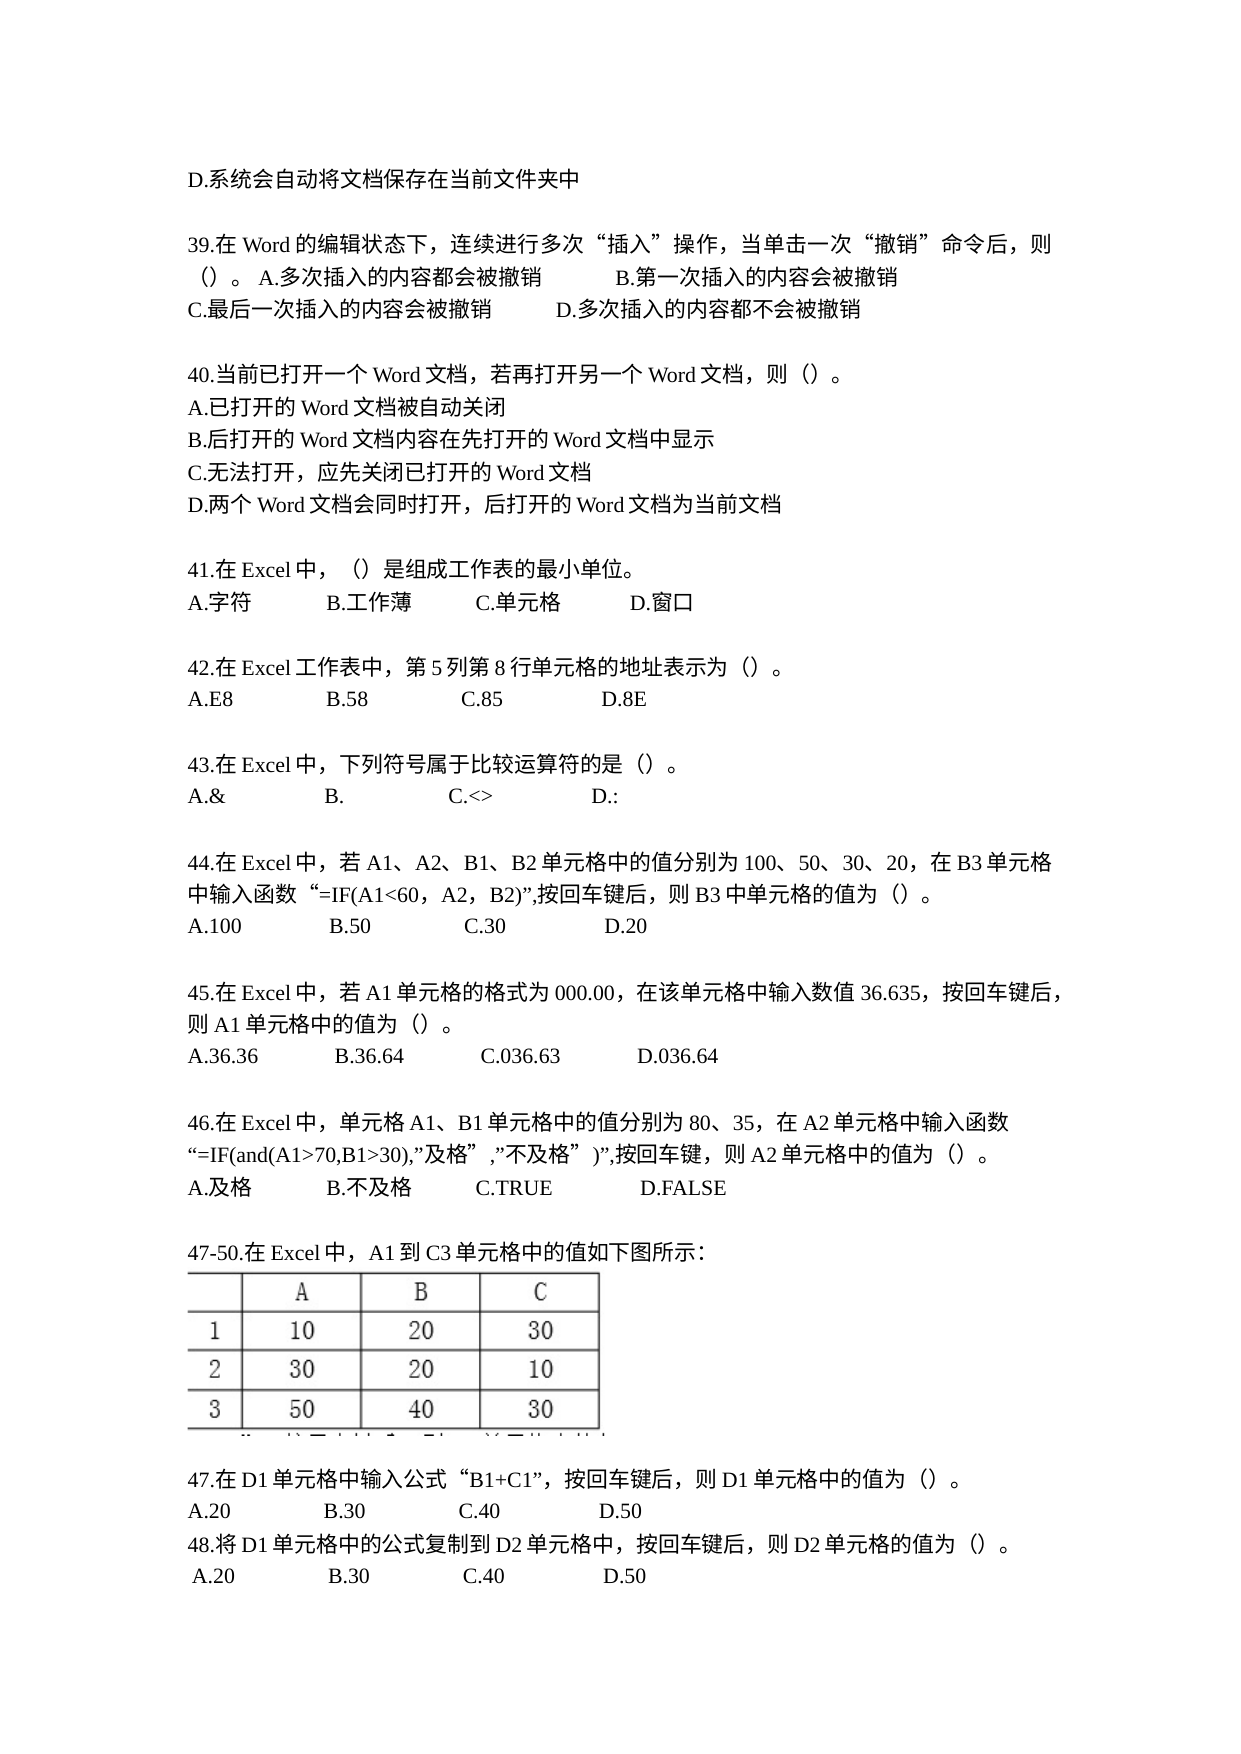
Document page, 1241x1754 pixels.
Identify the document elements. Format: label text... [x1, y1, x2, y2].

text A.E8 B.58 C.85 D.8E [187, 682, 1053, 714]
text A.20 B.30 C.40 D.50 [187, 1559, 1053, 1592]
text 41.在Excel中，（）是组成工作表的最小单位。 [187, 552, 1053, 584]
text 40.当前已打开一个Word文档，若再打开另一个Word文档，则（）。 [187, 357, 1053, 389]
text 42.在Excel工作表中，第5列第8行单元格的地址表示为（）。 [187, 649, 1053, 682]
text A.& B. C.<> D.: [187, 779, 1053, 812]
text A.100 B.50 C.30 D.20 [187, 909, 1053, 942]
text 45.在Excel中，若A1单元格的格式为000.00，在该单元格中输入数值36.635，按回车键后，则A1单元格中的值为（）。 [187, 974, 1053, 1039]
text C.最后一次插入的内容会被撤销 D.多次插入的内容都不会被撤销 [187, 292, 1053, 324]
text 47.在D1单元格中输入公式“B1+C1”，按回车键后，则D1单元格中的值为（）。 [187, 1462, 1053, 1494]
text 39.在Word的编辑状态下，连续进行多次“插入”操作，当单击一次“撤销”命令后，则（）。 A.多次插入的内容都会被撤销 B.第一次插入的内容会被撤销 [187, 227, 1053, 292]
text A.已打开的Word文档被自动关闭 [187, 389, 1053, 422]
picture [187, 1267, 607, 1436]
text 48.将D1单元格中的公式复制到D2单元格中，按回车键后，则D2单元格的值为（）。 [187, 1527, 1053, 1559]
text D.两个Word文档会同时打开，后打开的Word文档为当前文档 [187, 487, 1053, 519]
text 43.在Excel中，下列符号属于比较运算符的是（）。 [187, 747, 1053, 779]
text “=IF(and(A1>70,B1>30),”及格”,”不及格”)”,按回车键，则A2单元格中的值为（）。 [187, 1137, 1053, 1169]
text 44.在Excel中，若A1、A2、B1、B2单元格中的值分别为100、50、30、20，在B3单元格中输入函数“=IF(A1<60，A2，B2)”,按回车键后，则B3中单元格的值为（）。 [187, 844, 1053, 909]
text B.后打开的Word文档内容在先打开的Word文档中显示 [187, 422, 1053, 454]
text C.无法打开，应先关闭已打开的Word文档 [187, 454, 1053, 487]
text A.36.36 B.36.64 C.036.63 D.036.64 [187, 1039, 1053, 1072]
text 46.在Excel中，单元格A1、B1单元格中的值分别为80、35，在A2单元格中输入函数 [187, 1104, 1053, 1137]
text A.20 B.30 C.40 D.50 [187, 1494, 1053, 1527]
text A.及格 B.不及格 C.TRUE D.FALSE [187, 1169, 1053, 1202]
text 47-50.在Excel中，A1到C3单元格中的值如下图所示： [187, 1234, 1053, 1267]
text D.系统会自动将文档保存在当前文件夹中 [187, 162, 1053, 194]
text A.字符 B.工作薄 C.单元格 D.窗口 [187, 584, 1053, 617]
